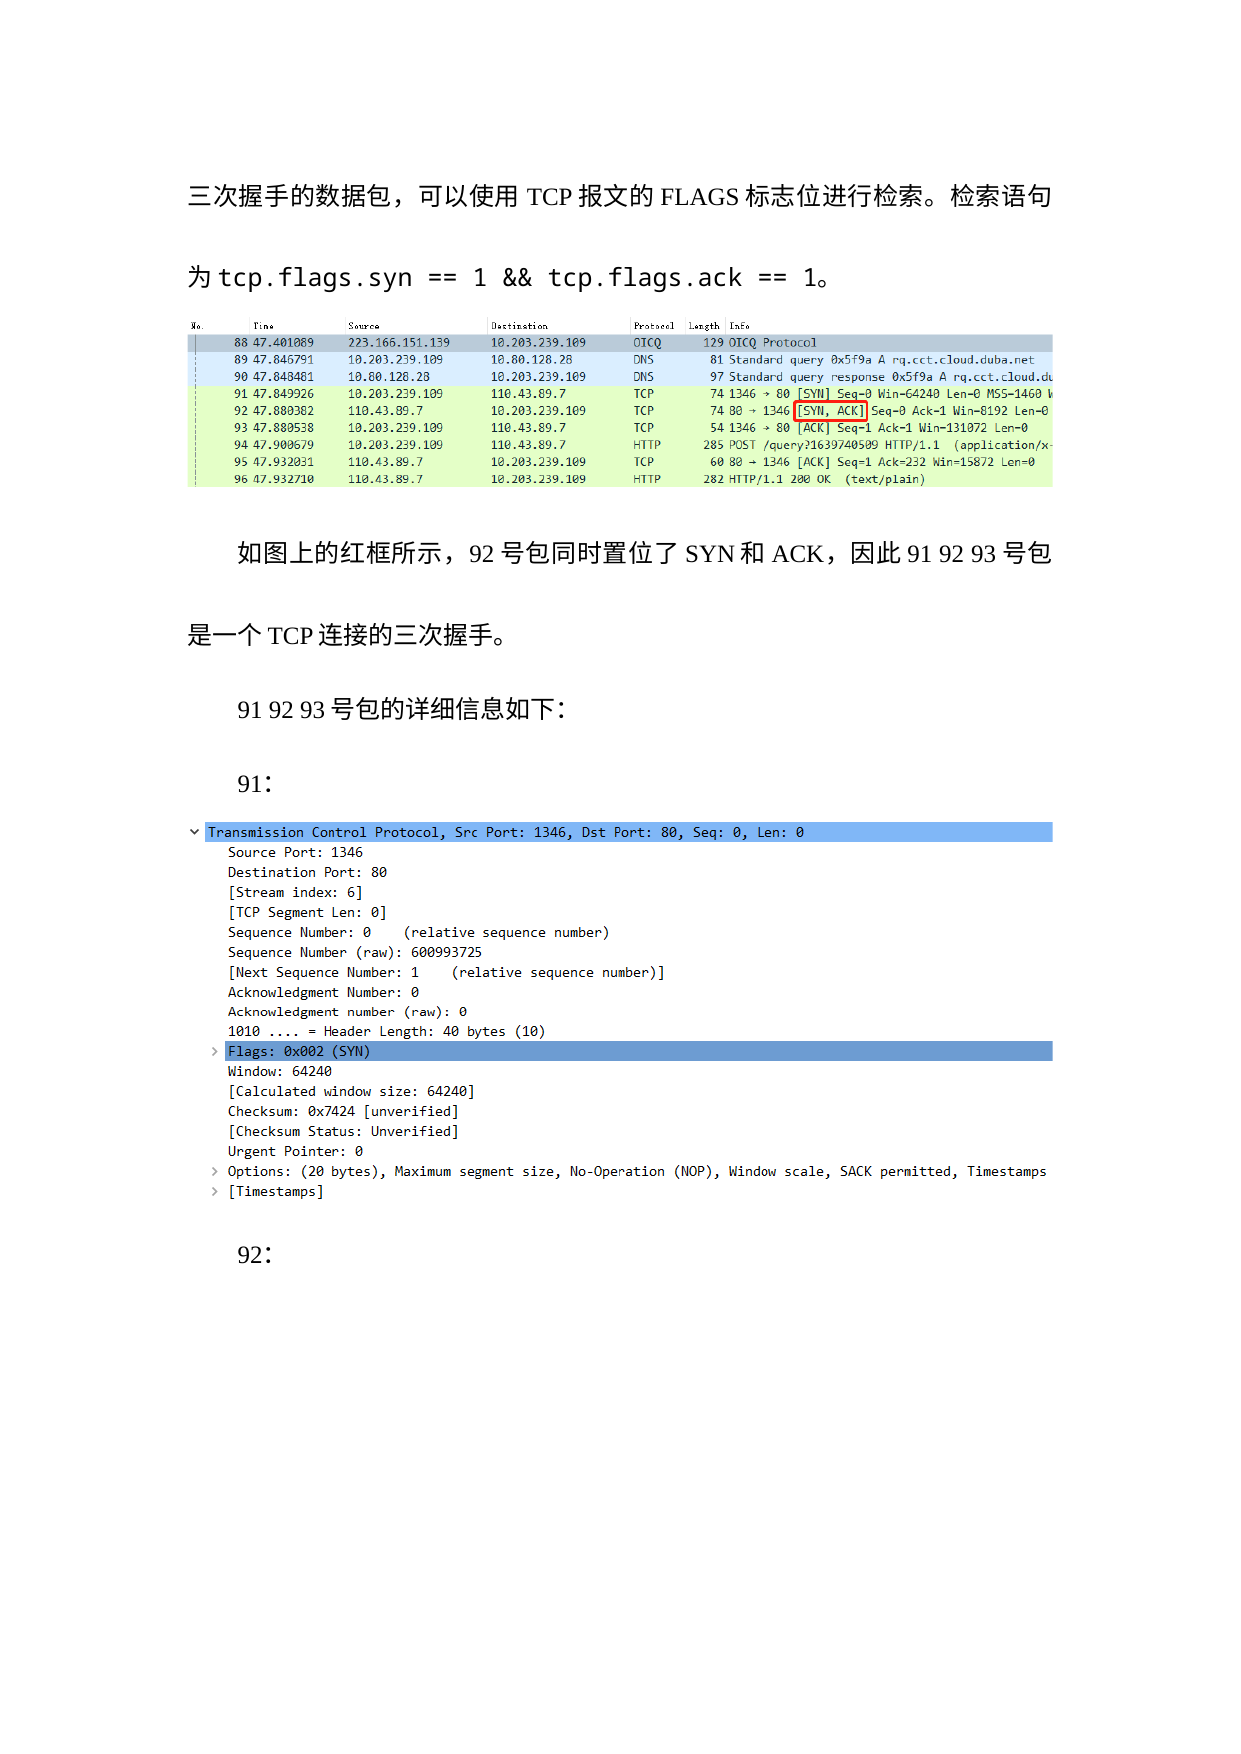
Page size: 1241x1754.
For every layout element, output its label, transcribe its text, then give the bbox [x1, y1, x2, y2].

text 92： [187, 1220, 1053, 1285]
picture [187, 822, 1053, 1202]
text 91 92 93号包的详细信息如下： [187, 675, 1053, 740]
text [187, 162, 1053, 308]
picture [187, 317, 1053, 487]
text 如图上的红框所示，92号包同时置位了SYN和ACK，因此91 92 93号包是一个TCP连接的三次握手。 [187, 519, 1053, 666]
text 91： [187, 749, 1053, 814]
